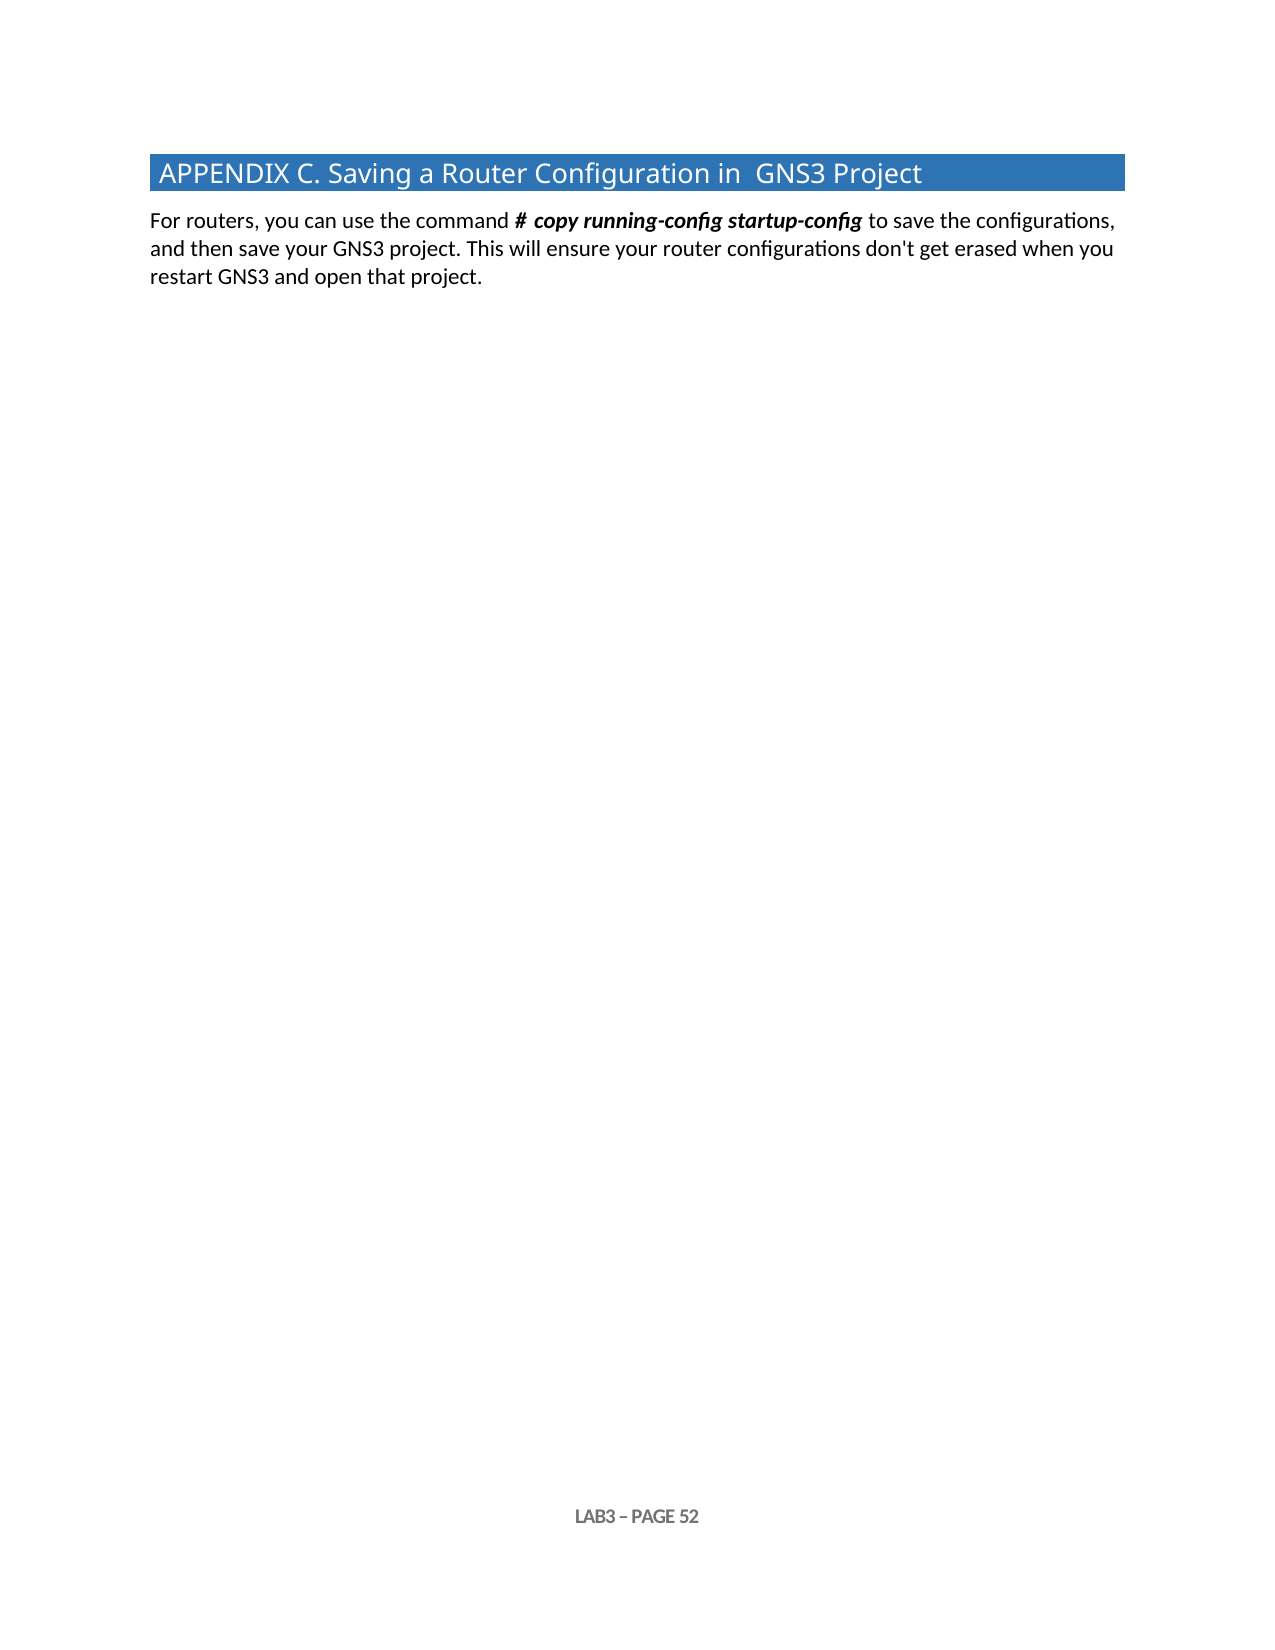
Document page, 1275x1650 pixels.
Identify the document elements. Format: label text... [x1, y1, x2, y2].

text For routers, you can use the command # copy running-config startup-config to save the configurations, and then save your GNS3 project. This will ensure your router configurations don't get erased when you restart GNS3 and open that project. [150, 206, 1125, 291]
subtitle APPENDIX C. Saving a Router Configuration in GNS3 Project [150, 154, 1125, 191]
